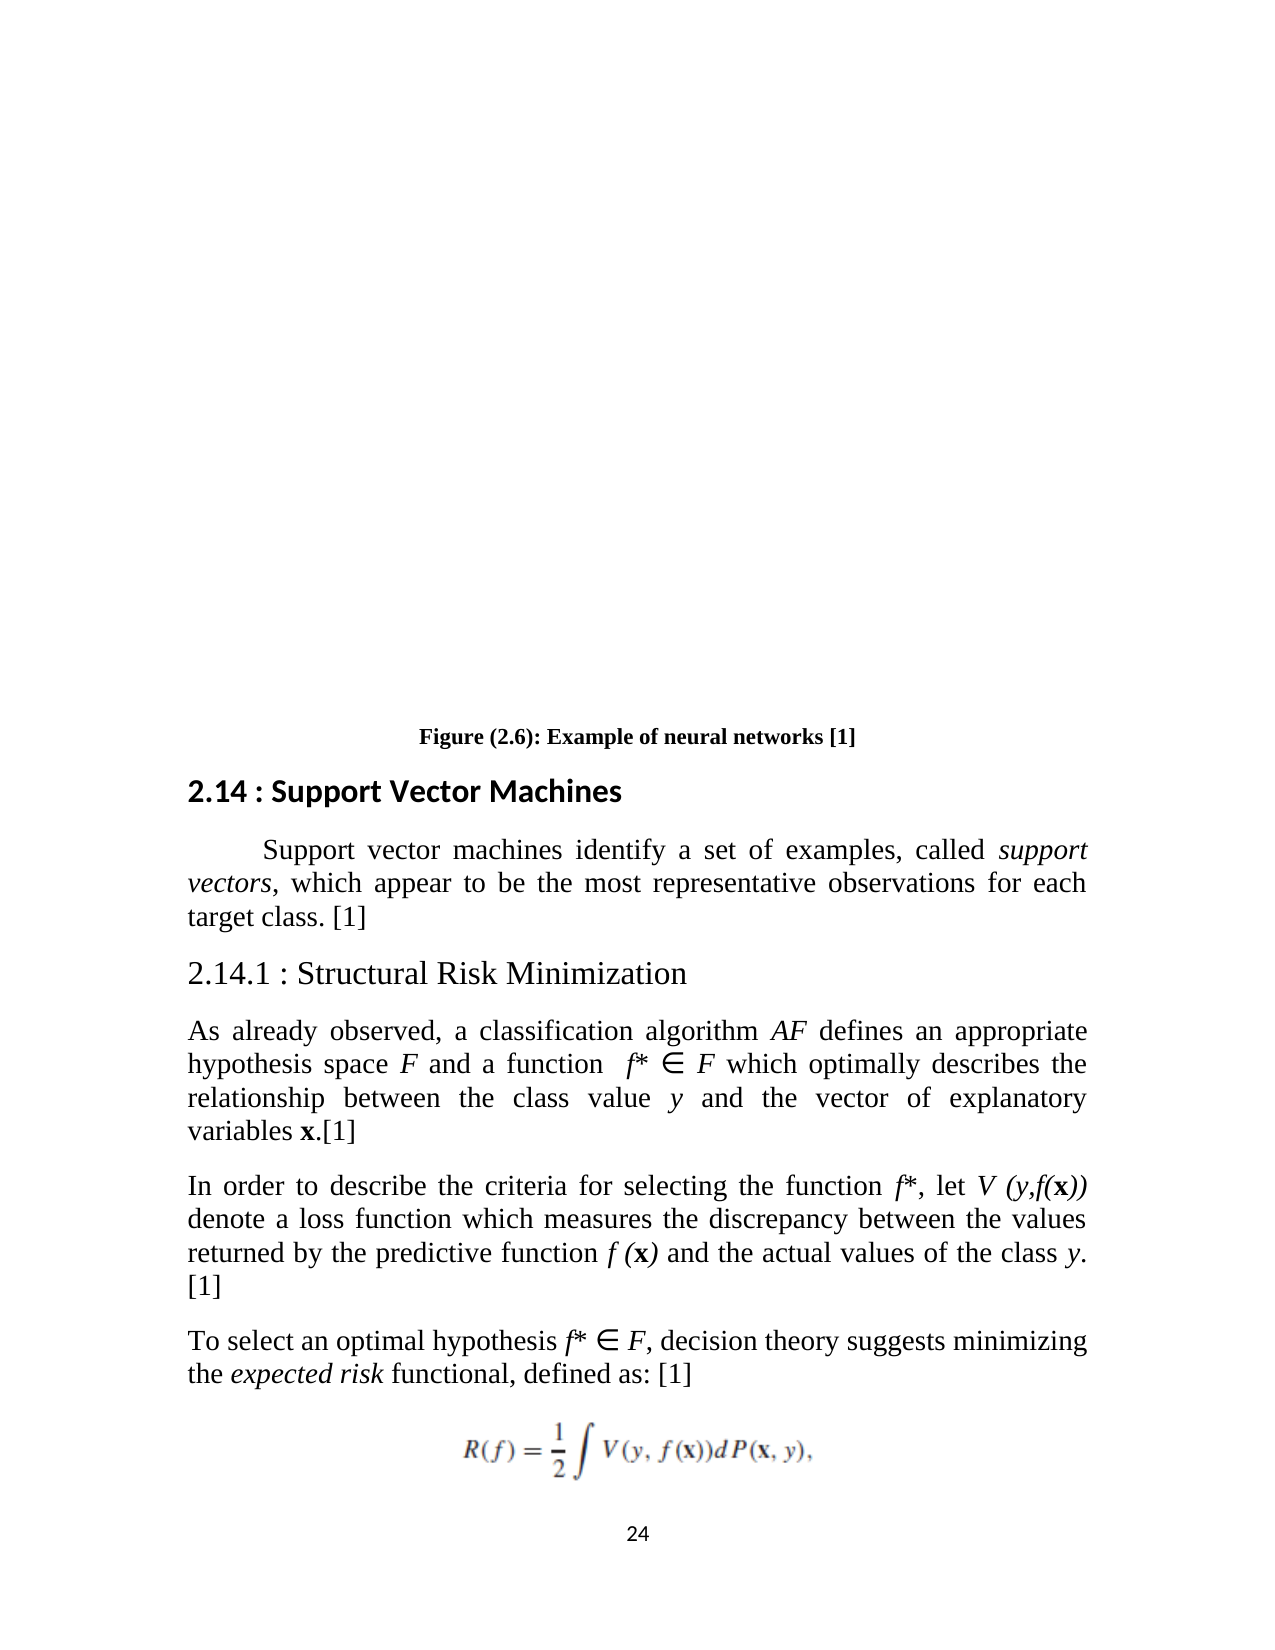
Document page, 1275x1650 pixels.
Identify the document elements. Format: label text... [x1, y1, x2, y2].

text Figure (2.6): Example of neural networks [1] [187, 723, 1087, 750]
text To select an optimal hypothesis f* ∈ F, decision theory suggests minimizing the expected risk functional, defined as: [1] [187, 1323, 1087, 1390]
text 2.14.1 : Structural Risk Minimization [187, 953, 1087, 992]
text In order to describe the criteria for selecting the function f*, let V (y,f(x)) denote a loss function which measures the discrepancy between the values returned by the predictive function f (x) and the actual values of the class y.[1] [187, 1168, 1087, 1302]
text As already observed, a classification algorithm AF defines an appropriate hypothesis space F and a function f* ∈ F which optimally describes the relationship between the class value y and the vector of explanatory variables x.[1] [187, 1013, 1087, 1147]
text Support vector machines identify a set of examples, called support vectors, which appear to be the most representative observations for each target class. [1] [187, 832, 1087, 933]
picture [428, 1410, 847, 1495]
text 2.14 : Support Vector Machines [187, 771, 1087, 811]
